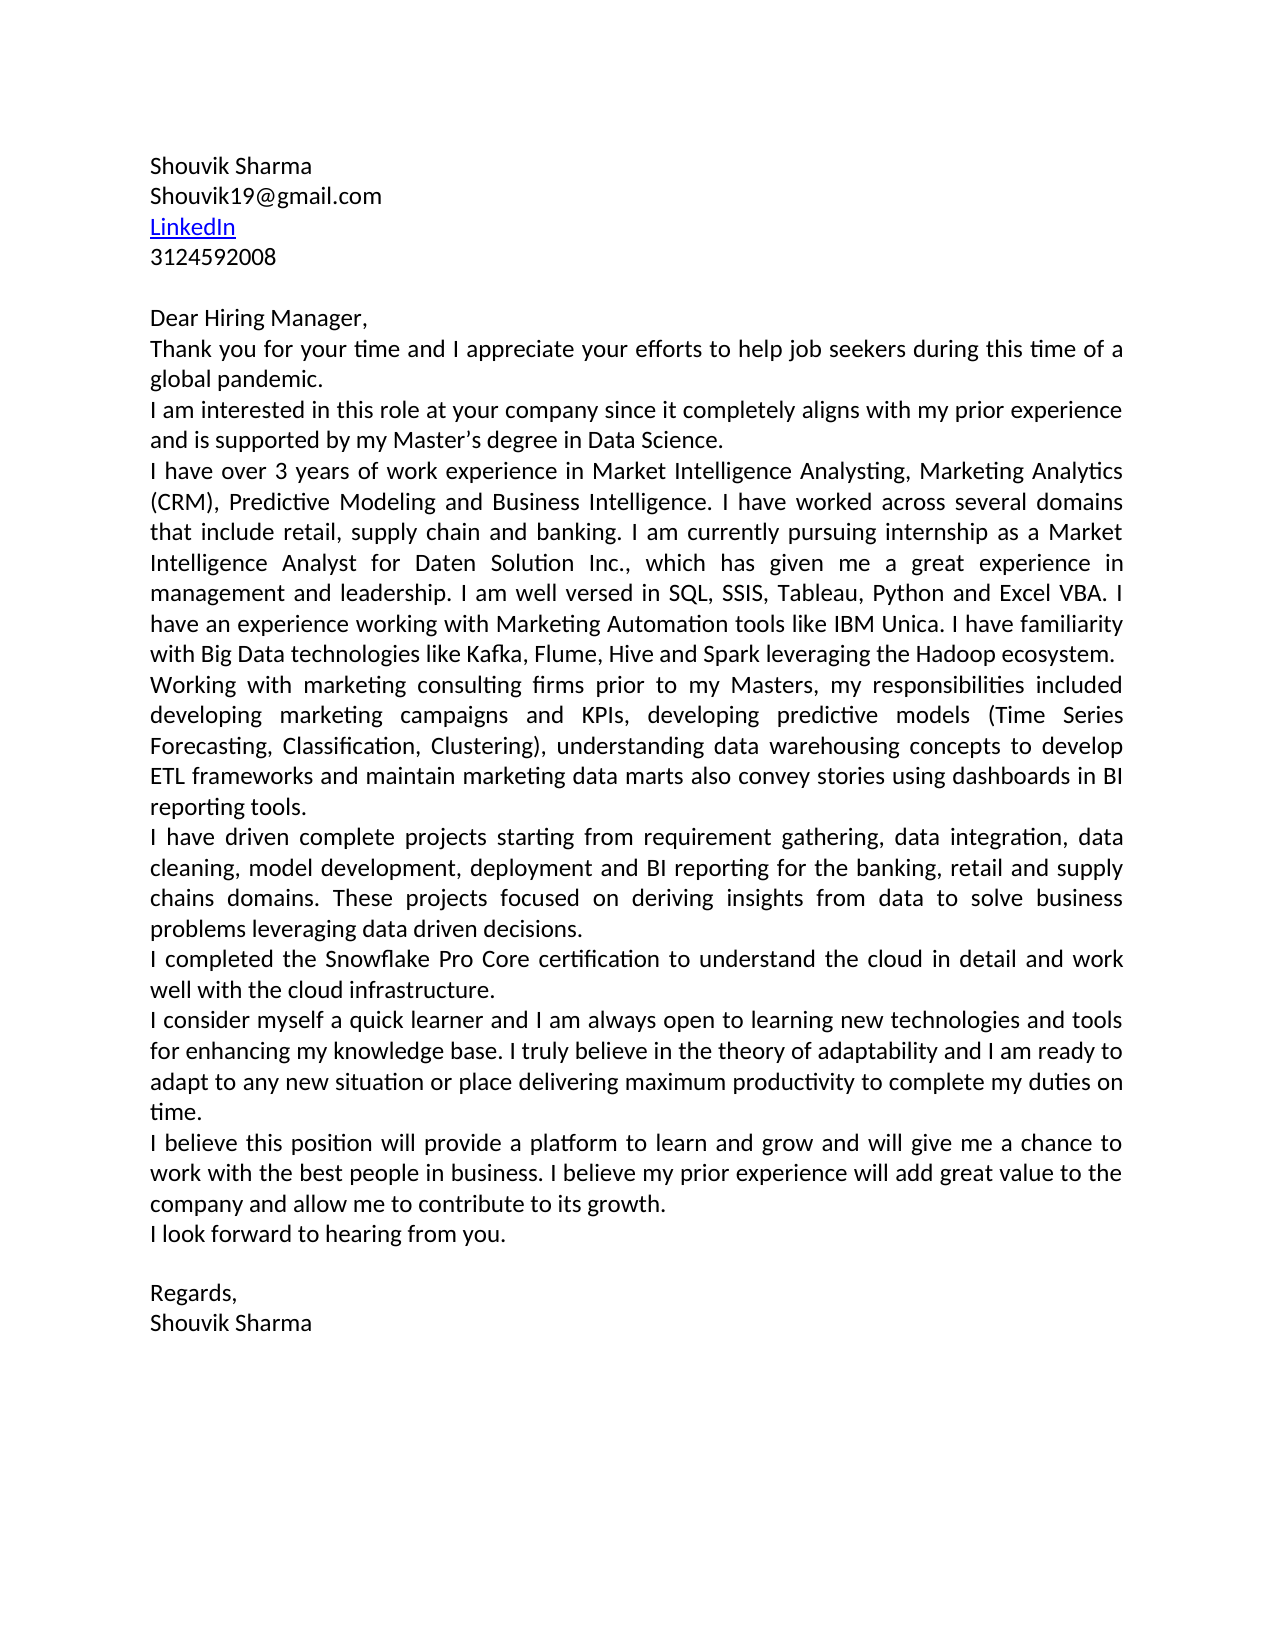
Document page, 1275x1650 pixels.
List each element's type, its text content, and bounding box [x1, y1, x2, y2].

text I consider myself a quick learner and I am always open to learning new technologies and tools for enhancing my knowledge base. I truly believe in the theory of adaptability and I am ready to adapt to any new situation or place delivering maximum productivity to complete my duties on time. [150, 1004, 1125, 1127]
text I have driven complete projects starting from requirement gathering, data integration, data cleaning, model development, deployment and BI reporting for the banking, retail and supply chains domains. These projects focused on deriving insights from data to solve business problems leveraging data driven decisions. [150, 821, 1125, 943]
text LinkedIn [150, 211, 1125, 242]
text Shouvik Sharma [150, 150, 1125, 181]
text I completed the Snowflake Pro Core certification to understand the cloud in detail and work well with the cloud infrastructure. [150, 943, 1125, 1004]
text Shouvik19@gmail.com [150, 181, 1125, 211]
text Thank you for your time and I appreciate your efforts to help job seekers during this time of a global pandemic. [150, 333, 1125, 394]
text I have over 3 years of work experience in Market Intelligence Analysting, Marketing Analytics (CRM), Predictive Modeling and Business Intelligence. I have worked across several domains that include retail, supply chain and banking. I am currently pursuing internship as a Market Intelligence Analyst for Daten Solution Inc., which has given me a great experience in management and leadership. I am well versed in SQL, SSIS, Tableau, Python and Excel VBA. I have an experience working with Marketing Automation tools like IBM Unica. I have familiarity with Big Data technologies like Kafka, Flume, Hive and Spark leveraging the Hadoop ecosystem. [150, 455, 1125, 669]
text Dear Hiring Manager, [150, 303, 1125, 333]
text Shouvik Sharma [150, 1307, 1125, 1338]
text I am interested in this role at your company since it completely aligns with my prior experience and is supported by my Master’s degree in Data Science. [150, 394, 1125, 455]
text 3124592008 [150, 242, 1125, 272]
text Regards, [150, 1277, 1125, 1307]
text Working with marketing consulting firms prior to my Masters, my responsibilities included developing marketing campaigns and KPIs, developing predictive models (Time Series Forecasting, Classification, Clustering), understanding data warehousing concepts to develop ETL frameworks and maintain marketing data marts also convey stories using dashboards in BI reporting tools. [150, 669, 1125, 821]
text I believe this position will provide a platform to learn and grow and will give me a chance to work with the best people in business. I believe my prior experience will add great value to the company and allow me to contribute to its growth. [150, 1127, 1125, 1218]
text I look forward to hearing from you. [150, 1218, 1125, 1249]
